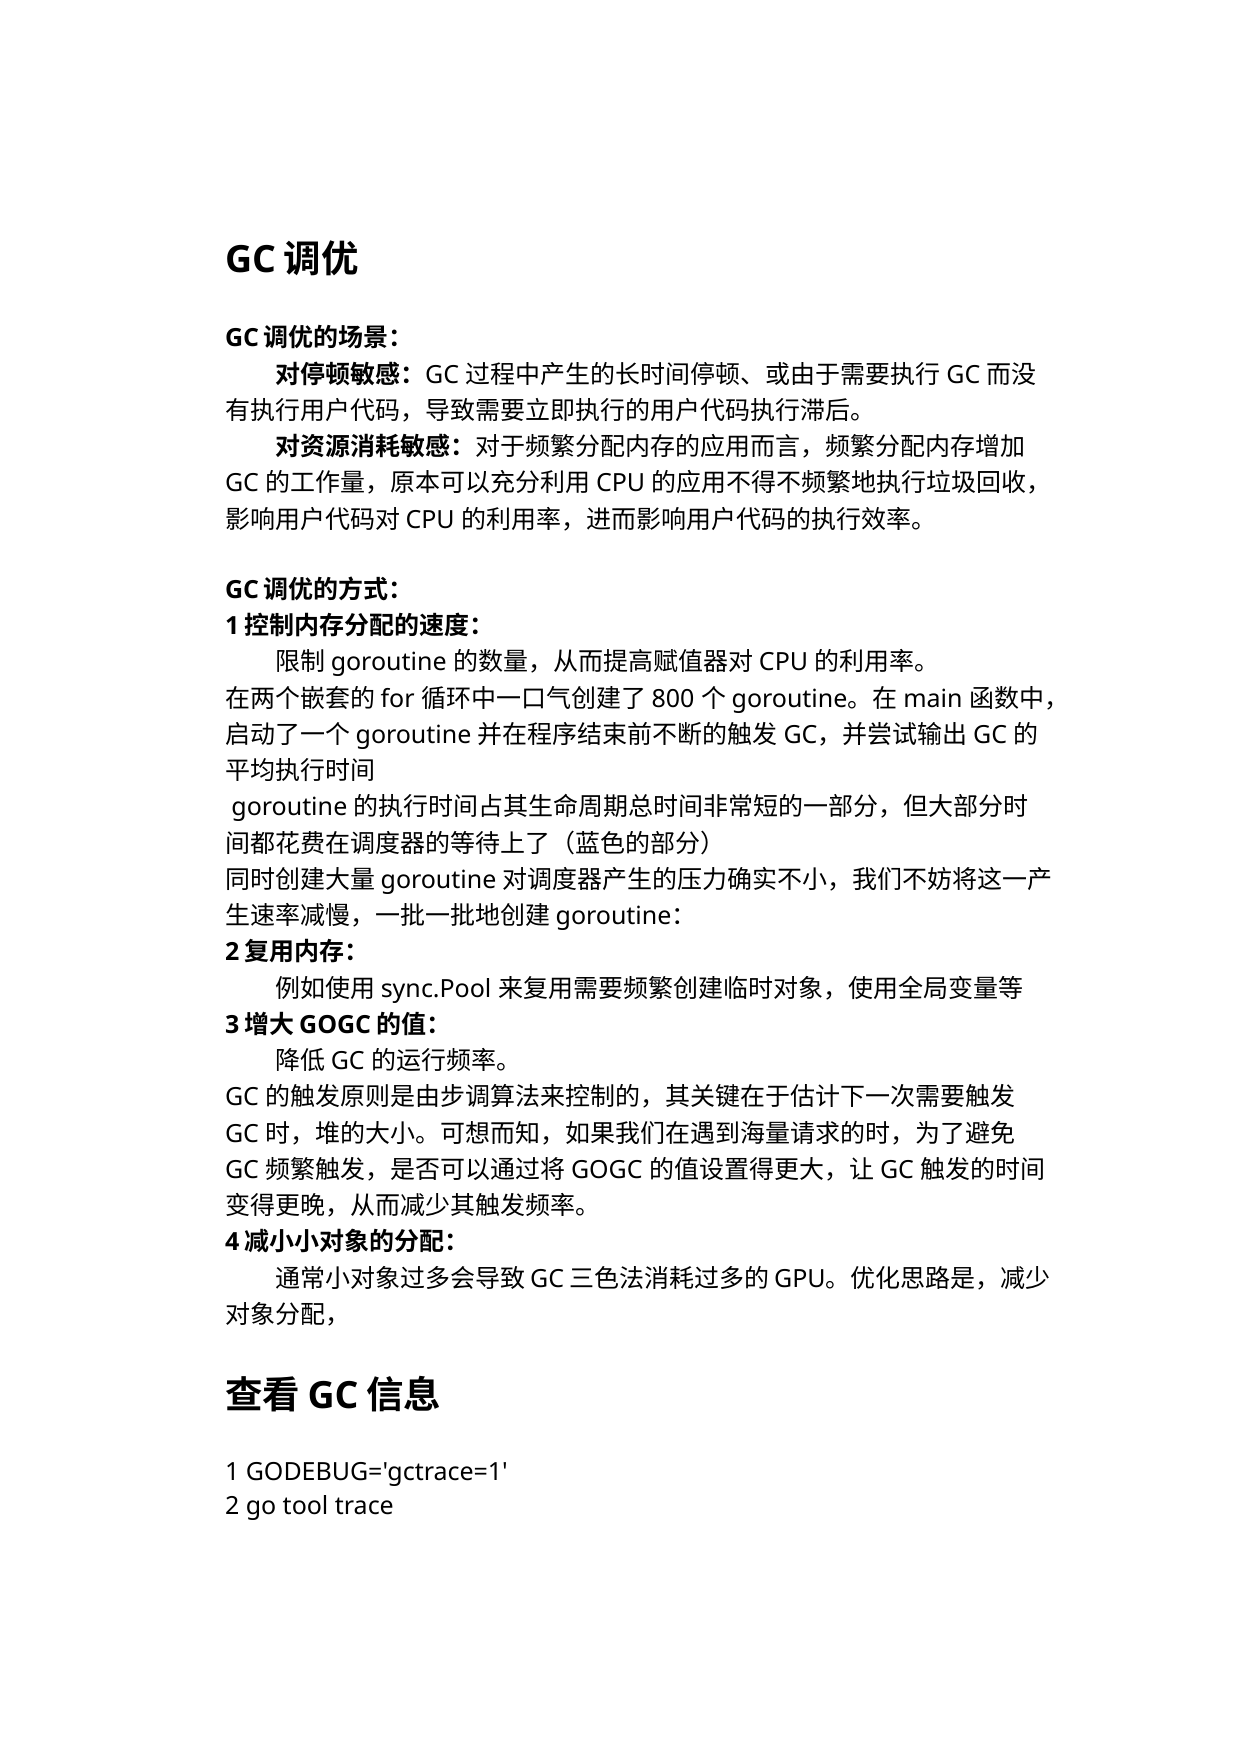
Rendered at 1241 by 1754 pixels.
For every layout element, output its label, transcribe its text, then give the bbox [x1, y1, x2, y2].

text GC调优的场景： [225, 318, 1053, 354]
text 2复用内存： [225, 932, 1053, 968]
text 4减小小对象的分配： [225, 1222, 1053, 1258]
text 对停顿敏感：GC 过程中产生的长时间停顿、或由于需要执行 GC 而没有执行用户代码，导致需要立即执行的用户代码执行滞后。 [225, 354, 1053, 427]
text goroutine 的执行时间占其生命周期总时间非常短的一部分，但大部分时间都花费在调度器的等待上了（蓝色的部分） [225, 787, 1053, 859]
text 在两个嵌套的 for 循环中一口气创建了 800 个 goroutine。在 main 函数中，启动了一个 goroutine 并在程序结束前不断的触发 GC，并尝试输出 GC 的平均执行时间 [225, 678, 1053, 787]
text GC调优的方式： [225, 569, 1053, 606]
text 3增大GOGC的值： [225, 1004, 1053, 1041]
subtitle 查看GC信息 [225, 1360, 1053, 1425]
text GC 的触发原则是由步调算法来控制的，其关键在于估计下一次需要触发 GC 时，堆的大小。可想而知，如果我们在遇到海量请求的时，为了避免 GC 频繁触发，是否可以通过将 GOGC 的值设置得更大，让 GC 触发的时间变得更晚，从而减少其触发频率。 [225, 1077, 1053, 1222]
text 通常小对象过多会导致GC三色法消耗过多的GPU。优化思路是，减少对象分配， [225, 1258, 1053, 1331]
text 例如使用 sync.Pool 来复用需要频繁创建临时对象，使用全局变量等 [225, 968, 1053, 1004]
text 对资源消耗敏感：对于频繁分配内存的应用而言，频繁分配内存增加 GC 的工作量，原本可以充分利用 CPU 的应用不得不频繁地执行垃圾回收，影响用户代码对 CPU 的利用率，进而影响用户代码的执行效率。 [225, 427, 1053, 535]
text 降低 GC 的运行频率。 [225, 1041, 1053, 1077]
text 1控制内存分配的速度： [225, 606, 1053, 642]
text 1 GODEBUG='gctrace=1' [225, 1454, 1053, 1488]
text 2 go tool trace [225, 1488, 1053, 1522]
subtitle GC调优 [225, 224, 1053, 289]
text 限制 goroutine 的数量，从而提高赋值器对 CPU 的利用率。 [225, 642, 1053, 678]
text 同时创建大量 goroutine 对调度器产生的压力确实不小，我们不妨将这一产生速率减慢，一批一批地创建 goroutine： [225, 859, 1053, 932]
